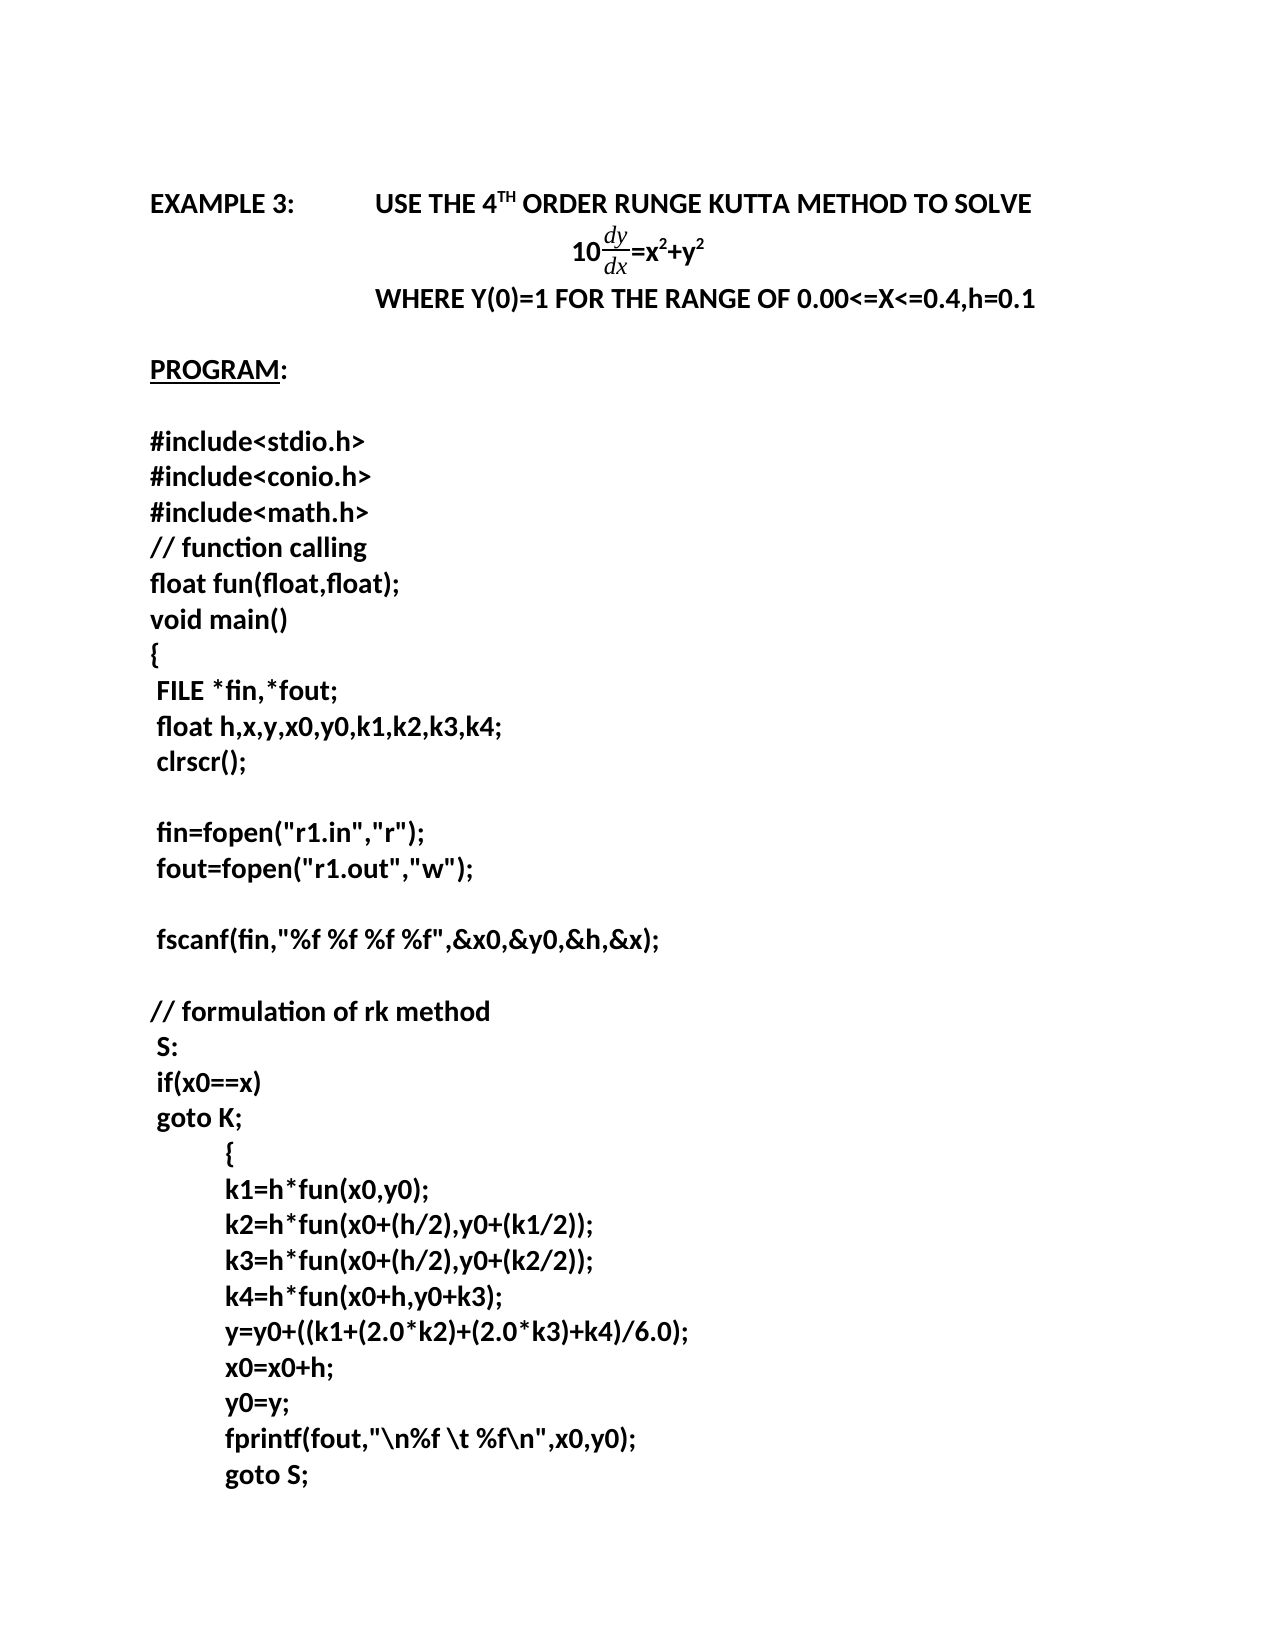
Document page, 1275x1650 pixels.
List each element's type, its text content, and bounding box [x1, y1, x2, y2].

text y0=y; [150, 1384, 1125, 1420]
text #include<stdio.h> [150, 423, 1125, 458]
text fin=fopen("r1.in","r"); [150, 814, 1125, 850]
text // formulation of rk method [150, 993, 1125, 1028]
text #include<conio.h> [150, 458, 1125, 494]
text #include<math.h> [150, 494, 1125, 529]
text float fun(float,float); [150, 565, 1125, 601]
text float h,x,y,x0,y0,k1,k2,k3,k4; [150, 708, 1125, 743]
text goto S; [150, 1456, 1125, 1491]
text k4=h*fun(x0+h,y0+k3); [150, 1278, 1125, 1313]
text 10=x2+y2 [150, 221, 1125, 280]
text clrscr(); [150, 743, 1125, 779]
text PROGRAM: [150, 351, 1125, 387]
text S: [150, 1028, 1125, 1064]
text k1=h*fun(x0,y0); [150, 1171, 1125, 1206]
text void main() [150, 601, 1125, 636]
text fscanf(fin,"%f %f %f %f",&x0,&y0,&h,&x); [150, 921, 1125, 957]
text WHERE Y(0)=1 FOR THE RANGE OF 0.00<=X<=0.4,h=0.1 [150, 280, 1125, 316]
text EXAMPLE 3: USE THE 4TH ORDER RUNGE KUTTA METHOD TO SOLVE [150, 186, 1125, 221]
text { [150, 636, 1125, 672]
text goto K; [150, 1099, 1125, 1135]
text fout=fopen("r1.out","w"); [150, 850, 1125, 886]
text // function calling [150, 529, 1125, 565]
text k2=h*fun(x0+(h/2),y0+(k1/2)); [150, 1206, 1125, 1242]
text { [150, 1135, 1125, 1171]
text y=y0+((k1+(2.0*k2)+(2.0*k3)+k4)/6.0); [150, 1313, 1125, 1349]
text x0=x0+h; [150, 1349, 1125, 1384]
text k3=h*fun(x0+(h/2),y0+(k2/2)); [150, 1242, 1125, 1278]
text FILE *fin,*fout; [150, 672, 1125, 708]
text if(x0==x) [150, 1064, 1125, 1099]
text fprintf(fout,"\n%f \t %f\n",x0,y0); [150, 1420, 1125, 1456]
